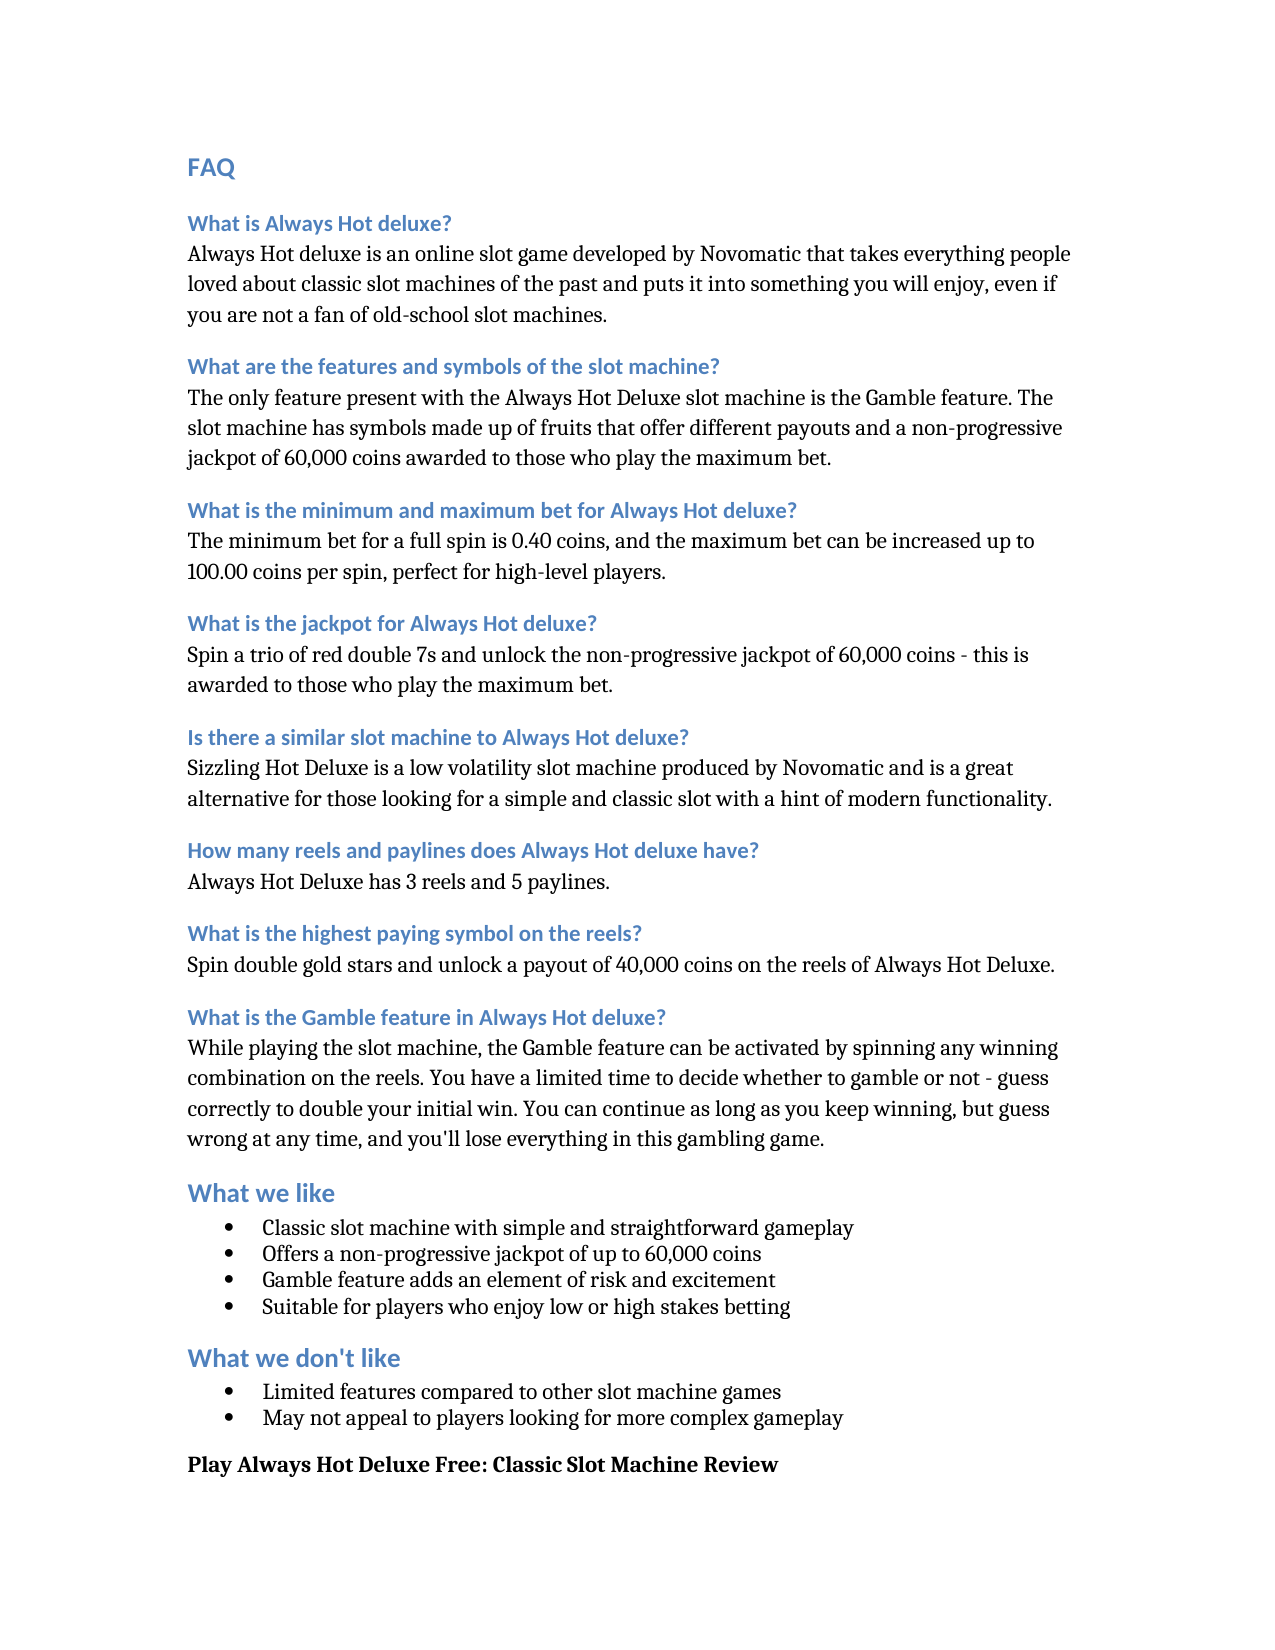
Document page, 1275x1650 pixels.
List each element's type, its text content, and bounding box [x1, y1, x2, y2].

subtitle What is the highest paying symbol on the reels? [187, 919, 1087, 948]
subtitle What is the jackpot for Always Hot deluxe? [187, 609, 1087, 637]
subtitle Is there a similar slot machine to Always Hot deluxe? [187, 723, 1087, 751]
list Offers a non-progressive jackpot of up to 60,000 coins [225, 1241, 1087, 1267]
subtitle What we don't like [187, 1341, 1087, 1374]
text Spin double gold stars and unlock a payout of 40,000 coins on the reels of Always Hot Deluxe. [187, 952, 1087, 978]
subtitle How many reels and paylines does Always Hot deluxe have? [187, 836, 1087, 864]
subtitle What we like [187, 1177, 1087, 1210]
text The only feature present with the Always Hot Deluxe slot machine is the Gamble feature. The slot machine has symbols made up of fruits that offer different payouts and a non-progressive jackpot of 60,000 coins awarded to those who play the maximum bet. [187, 384, 1087, 471]
text While playing the slot machine, the Gamble feature can be activated by spinning any winning combination on the reels. You have a limited time to decide whether to gamble or not - guess correctly to double your initial win. You can continue as long as you keep winning, but guess wrong at any time, and you'll lose everything in this gambling game. [187, 1035, 1087, 1152]
text The minimum bet for a full spin is 0.40 coins, and the maximum bet can be increased up to 100.00 coins per spin, perfect for high-level players. [187, 528, 1087, 585]
subtitle FAQ [187, 150, 1087, 183]
list Limited features compared to other slot machine games [225, 1379, 1087, 1405]
text Spin a trio of red double 7s and unlock the non-progressive jackpot of 60,000 coins - this is awarded to those who play the maximum bet. [187, 642, 1087, 698]
text Sizzling Hot Deluxe is a low volatility slot machine produced by Novomatic and is a great alternative for those looking for a simple and classic slot with a hint of modern functionality. [187, 755, 1087, 812]
subtitle What is Always Hot deluxe? [187, 209, 1087, 237]
text Always Hot Deluxe has 3 reels and 5 paylines. [187, 868, 1087, 895]
text Play Always Hot Deluxe Free: Classic Slot Machine Review [187, 1452, 1087, 1479]
list May not appeal to players looking for more complex gameplay [225, 1405, 1087, 1431]
subtitle What is the Gamble feature in Always Hot deluxe? [187, 1003, 1087, 1031]
list Classic slot machine with simple and straightforward gameplay [225, 1214, 1087, 1241]
list Suitable for players who enjoy low or high stakes betting [225, 1294, 1087, 1320]
subtitle What are the features and symbols of the slot machine? [187, 352, 1087, 380]
subtitle What is the minimum and maximum bet for Always Hot deluxe? [187, 496, 1087, 524]
text Always Hot deluxe is an online slot game developed by Novomatic that takes everything people loved about classic slot machines of the past and puts it into something you will enjoy, even if you are not a fan of old-school slot machines. [187, 241, 1087, 328]
list Gamble feature adds an element of risk and excitement [225, 1267, 1087, 1294]
